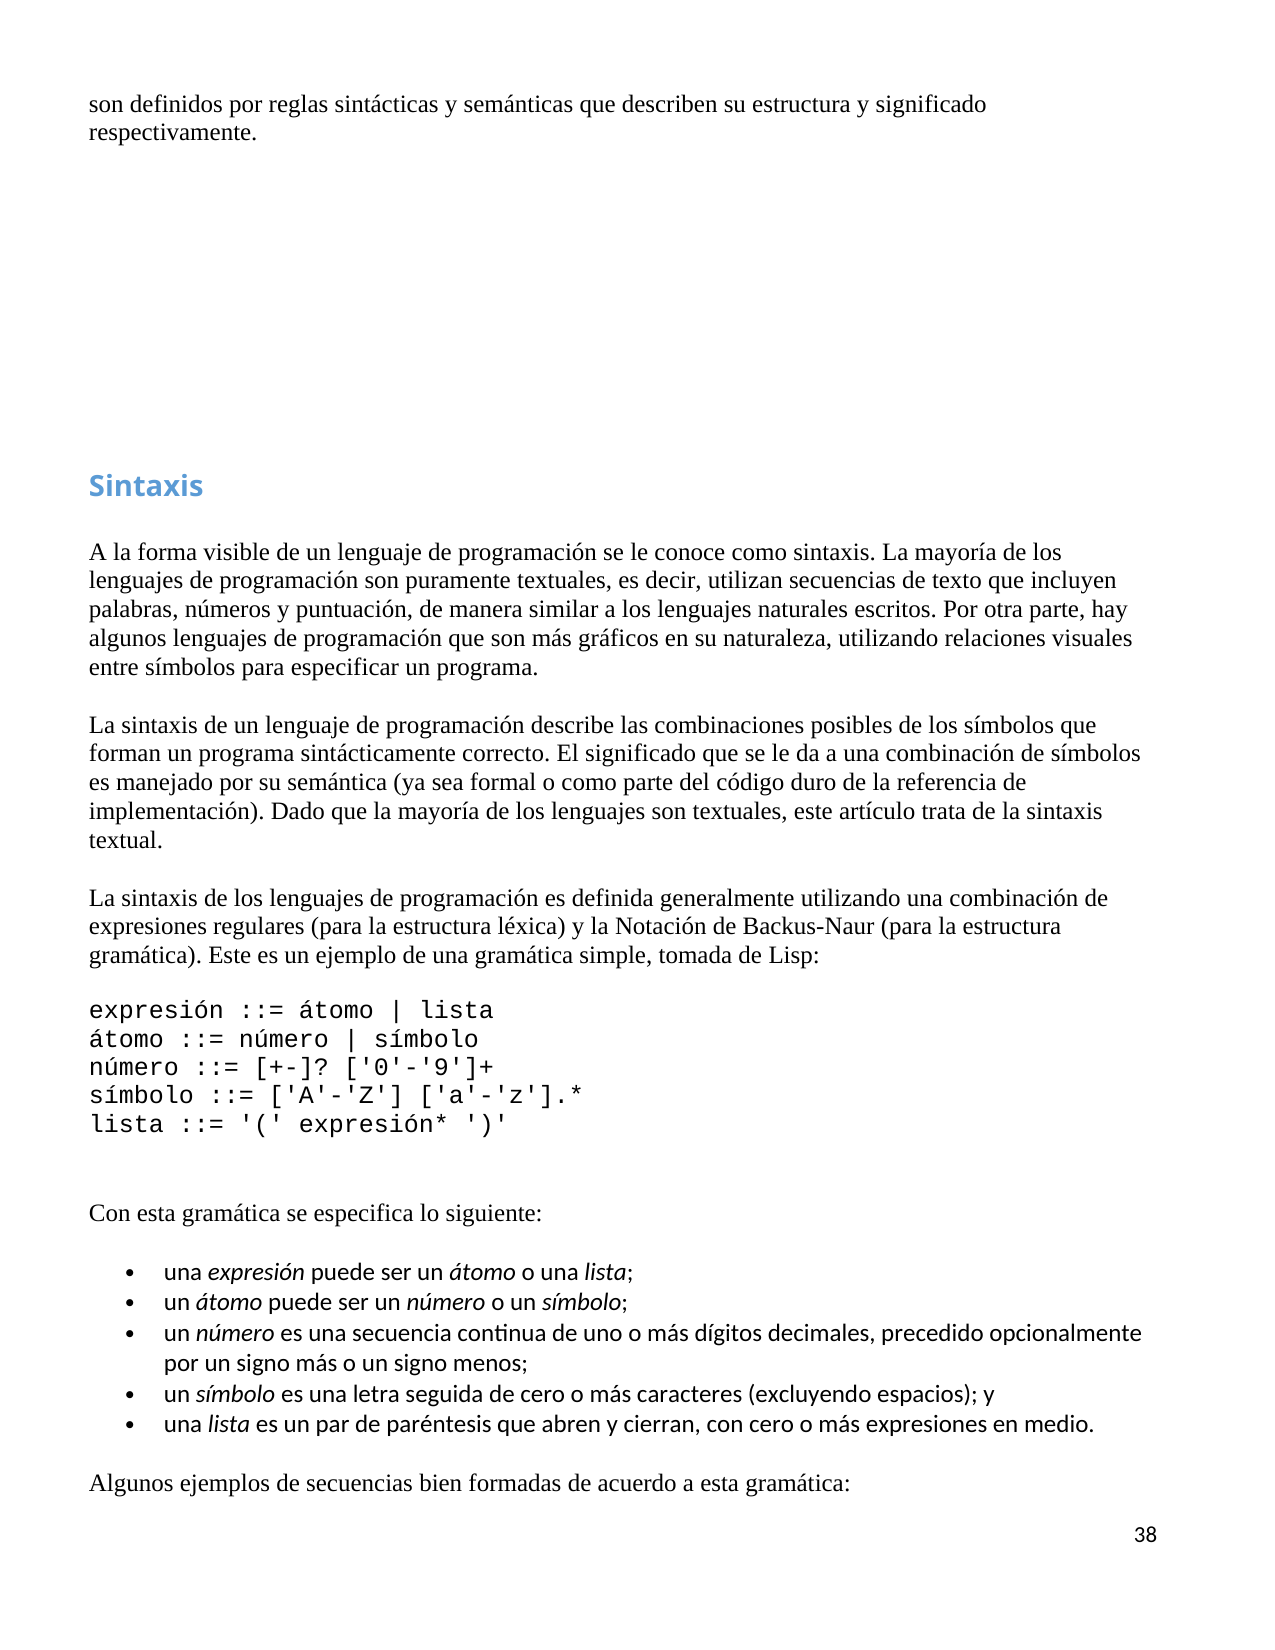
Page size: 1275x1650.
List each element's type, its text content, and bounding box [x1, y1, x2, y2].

text número ::= [+-]? ['0'-'9']+ [89, 1055, 1157, 1083]
text La sintaxis de un lenguaje de programación describe las combinaciones posibles de los símbolos que forman un programa sintácticamente correcto. El significado que se le da a una combinación de símbolos es manejado por su semántica (ya sea formal o como parte del código duro de la referencia de implementación). Dado que la mayoría de los lenguajes son textuales, este artículo trata de la sintaxis textual. [89, 710, 1157, 853]
list un átomo puede ser un número o un símbolo; [126, 1286, 1157, 1317]
text La sintaxis de los lenguajes de programación es definida generalmente utilizando una combinación de expresiones regulares (para la estructura léxica) y la Notación de Backus-Naur (para la estructura gramática). Este es un ejemplo de una gramática simple, tomada de Lisp: [89, 883, 1157, 969]
text símbolo ::= ['A'-'Z'] ['a'-'z'].* [89, 1083, 1157, 1111]
list una lista es un par de paréntesis que abren y cierran, con cero o más expresiones en medio. [126, 1408, 1157, 1439]
list un símbolo es una letra seguida de cero o más caracteres (excluyendo espacios); y [126, 1378, 1157, 1408]
list una expresión puede ser un átomo o una lista; [126, 1256, 1157, 1286]
text átomo ::= número | símbolo [89, 1026, 1157, 1055]
text Con esta gramática se especifica lo siguiente: [89, 1169, 1157, 1226]
text A la forma visible de un lenguaje de programación se le conoce como sintaxis. La mayoría de los lenguajes de programación son puramente textuales, es decir, utilizan secuencias de texto que incluyen palabras, números y puntuación, de manera similar a los lenguajes naturales escritos. Por otra parte, hay algunos lenguajes de programación que son más gráficos en su naturaleza, utilizando relaciones visuales entre símbolos para especificar un programa. [89, 537, 1157, 681]
text Algunos ejemplos de secuencias bien formadas de acuerdo a esta gramática: [89, 1468, 1157, 1497]
text lista ::= '(' expresión* ')' [89, 1111, 1157, 1140]
subtitle Sintaxis [89, 465, 1157, 504]
text expresión ::= átomo | lista [89, 998, 1157, 1026]
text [89, 89, 1157, 146]
list un número es una secuencia continua de uno o más dígitos decimales, precedido opcionalmente por un signo más o un signo menos; [126, 1317, 1157, 1378]
